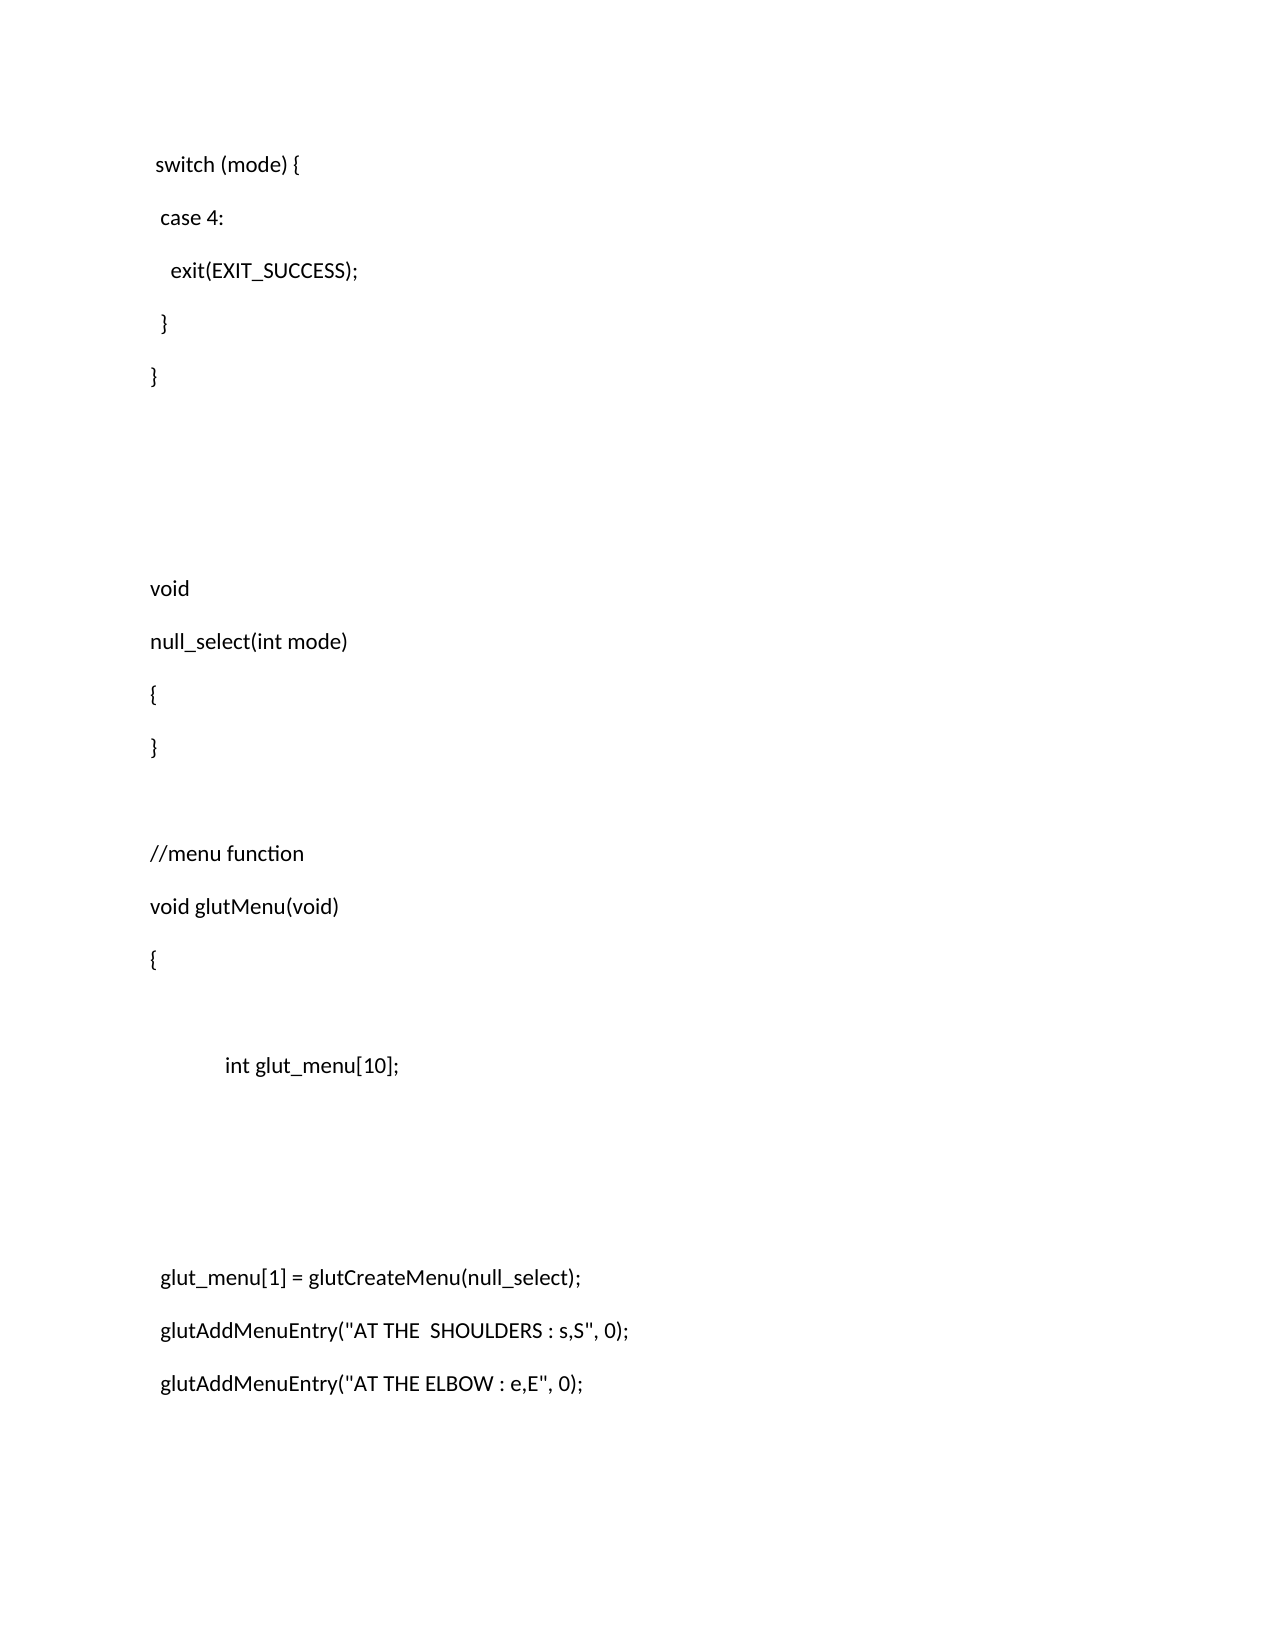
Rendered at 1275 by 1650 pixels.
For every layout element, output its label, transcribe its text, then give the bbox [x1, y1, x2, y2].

text glut_menu[1] = glutCreateMenu(null_select); [150, 1263, 1125, 1291]
text //menu function [150, 839, 1125, 867]
text void glutMenu(void) [150, 892, 1125, 920]
text int glut_menu[10]; [150, 1051, 1125, 1079]
text null_select(int mode) [150, 627, 1125, 655]
text } [150, 362, 1125, 390]
text { [150, 680, 1125, 708]
text { [150, 945, 1125, 973]
text void [150, 574, 1125, 602]
text } [150, 733, 1125, 761]
text glutAddMenuEntry("AT THE ELBOW : e,E", 0); [150, 1369, 1125, 1397]
text } [150, 309, 1125, 337]
text glutAddMenuEntry("AT THE SHOULDERS : s,S", 0); [150, 1316, 1125, 1344]
text switch (mode) { [150, 150, 1125, 178]
text exit(EXIT_SUCCESS); [150, 256, 1125, 284]
text case 4: [150, 203, 1125, 231]
